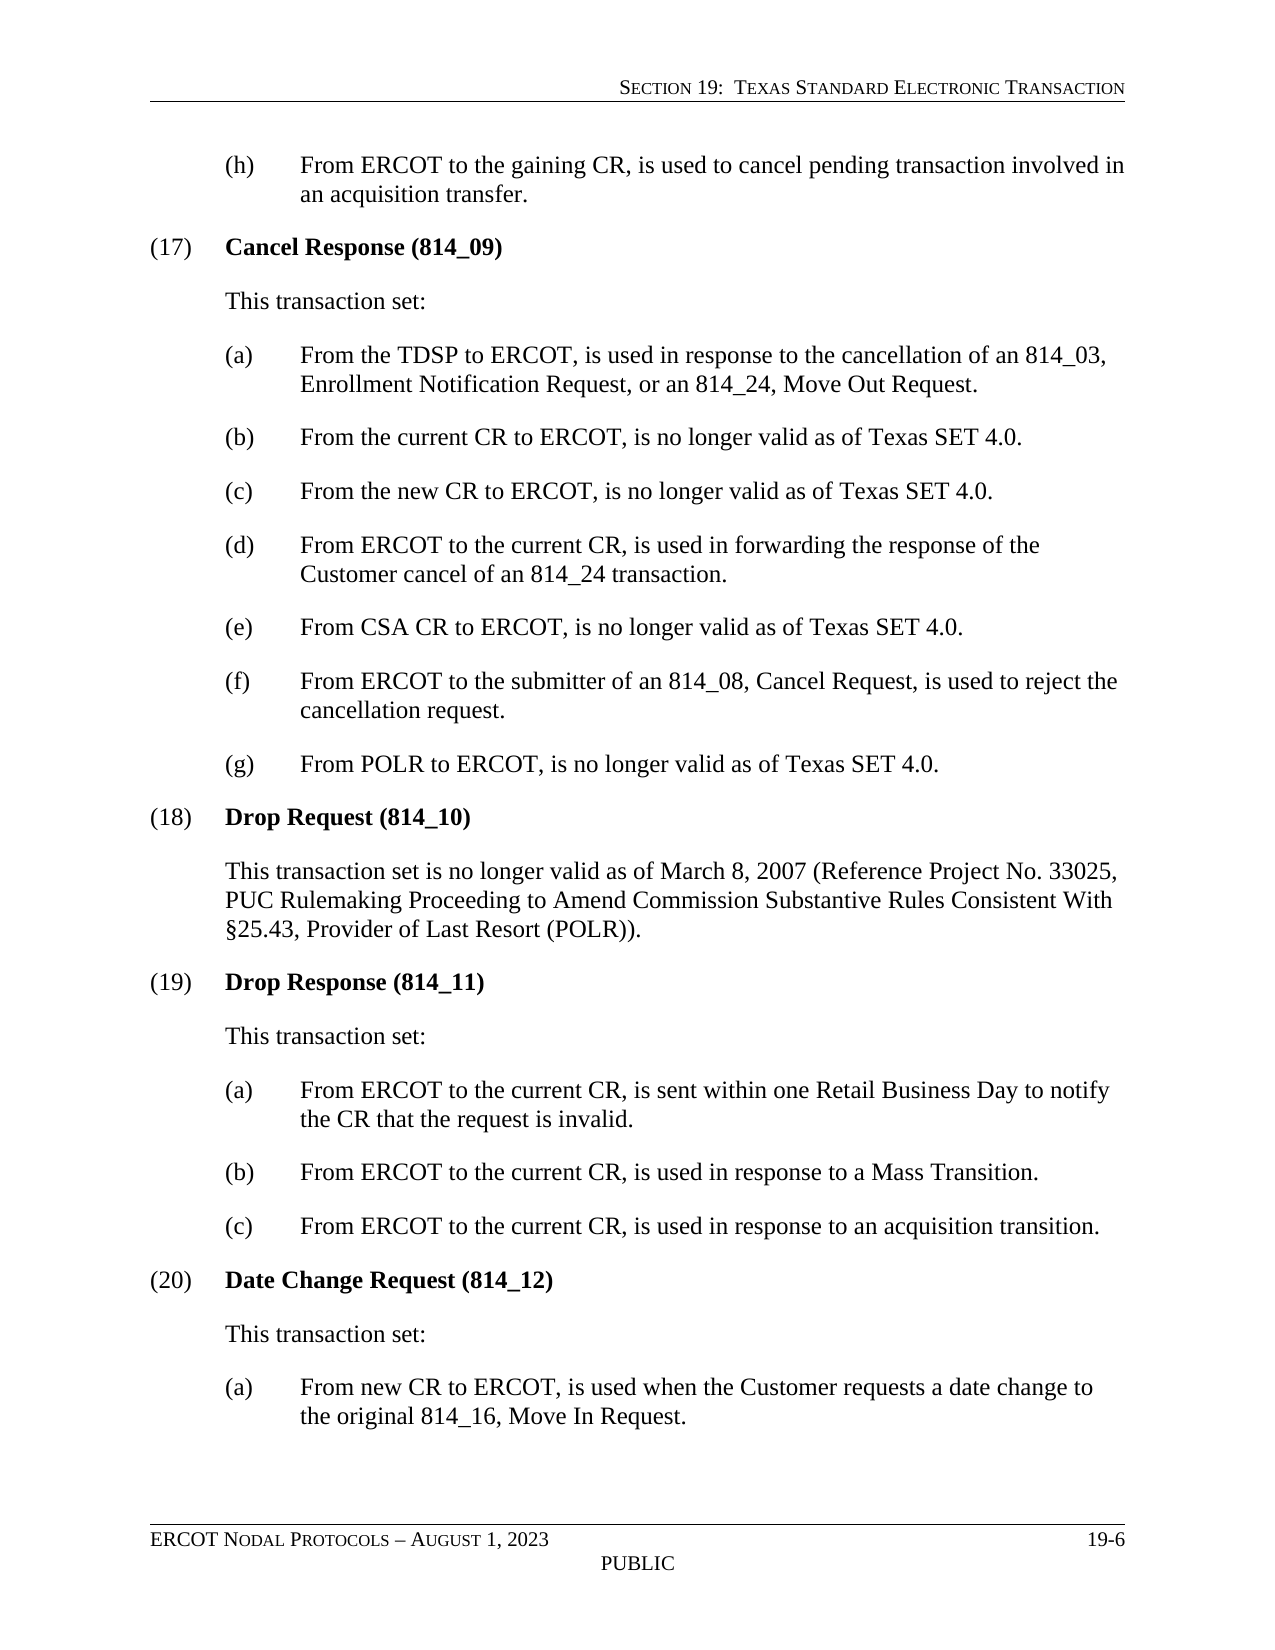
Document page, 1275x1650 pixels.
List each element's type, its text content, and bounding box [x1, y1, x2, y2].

list (b) From ERCOT to the current CR, is used in response to a Mass Transition. [225, 1157, 1125, 1186]
list (a) From new CR to ERCOT, is used when the Customer requests a date change to the original 814_16, Move In Request. [225, 1372, 1125, 1430]
list (a) From the TDSP to ERCOT, is used in response to the cancellation of an 814_03, Enrollment Notification Request, or an 814_24, Move Out Request. [225, 340, 1125, 397]
list (f) From ERCOT to the submitter of an 814_08, Cancel Request, is used to reject the cancellation request. [225, 666, 1125, 724]
text This transaction set is no longer valid as of March 8, 2007 (Reference Project No. 33025, PUC Rulemaking Proceeding to Amend Commission Substantive Rules Consistent With §25.43, Provider of Last Resort (POLR)). [225, 856, 1125, 942]
text (20) Date Change Request (814_12) [150, 1265, 1125, 1294]
list (a) From ERCOT to the current CR, is sent within one Retail Business Day to notify the CR that the request is invalid. [225, 1075, 1125, 1132]
text (18) Drop Request (814_10) [150, 802, 1125, 831]
text (19) Drop Response (814_11) [150, 967, 1125, 996]
list (b) From the current CR to ERCOT, is no longer valid as of Texas SET 4.0. [225, 422, 1125, 451]
list (e) From CSA CR to ERCOT, is no longer valid as of Texas SET 4.0. [225, 612, 1125, 641]
text This transaction set: [225, 1319, 1125, 1347]
list (c) From ERCOT to the current CR, is used in response to an acquisition transition. [225, 1211, 1125, 1240]
list (d) From ERCOT to the current CR, is used in forwarding the response of the Customer cancel of an 814_24 transaction. [225, 530, 1125, 587]
text This transaction set: [225, 286, 1125, 315]
list (g) From POLR to ERCOT, is no longer valid as of Texas SET 4.0. [225, 749, 1125, 777]
list (h) From ERCOT to the gaining CR, is used to cancel pending transaction involved in an acquisition transfer. [225, 150, 1125, 207]
text (17) Cancel Response (814_09) [150, 232, 1125, 261]
list (c) From the new CR to ERCOT, is no longer valid as of Texas SET 4.0. [225, 476, 1125, 505]
text This transaction set: [225, 1021, 1125, 1050]
